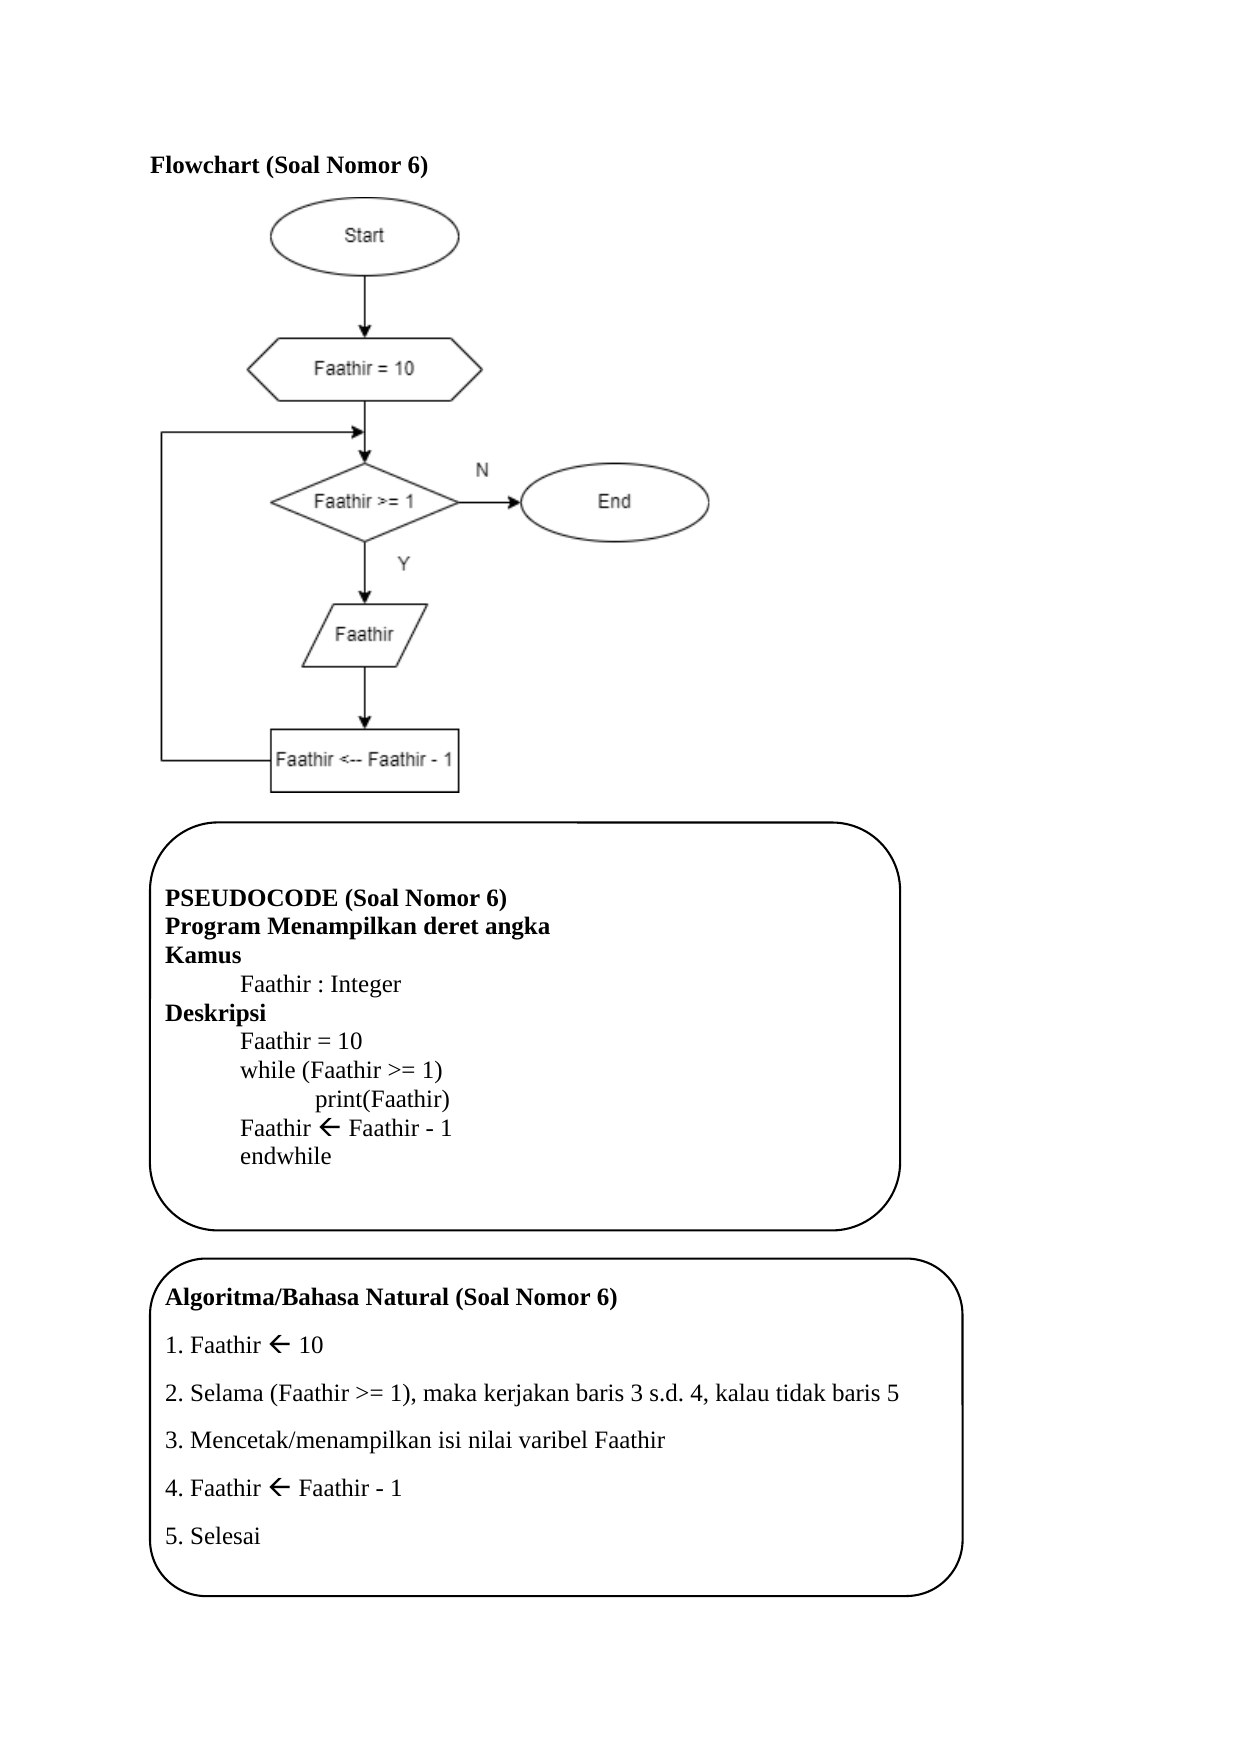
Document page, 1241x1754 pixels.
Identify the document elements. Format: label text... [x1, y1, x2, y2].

picture [150, 197, 710, 793]
text Flowchart (Soal Nomor 6) [150, 150, 1090, 179]
